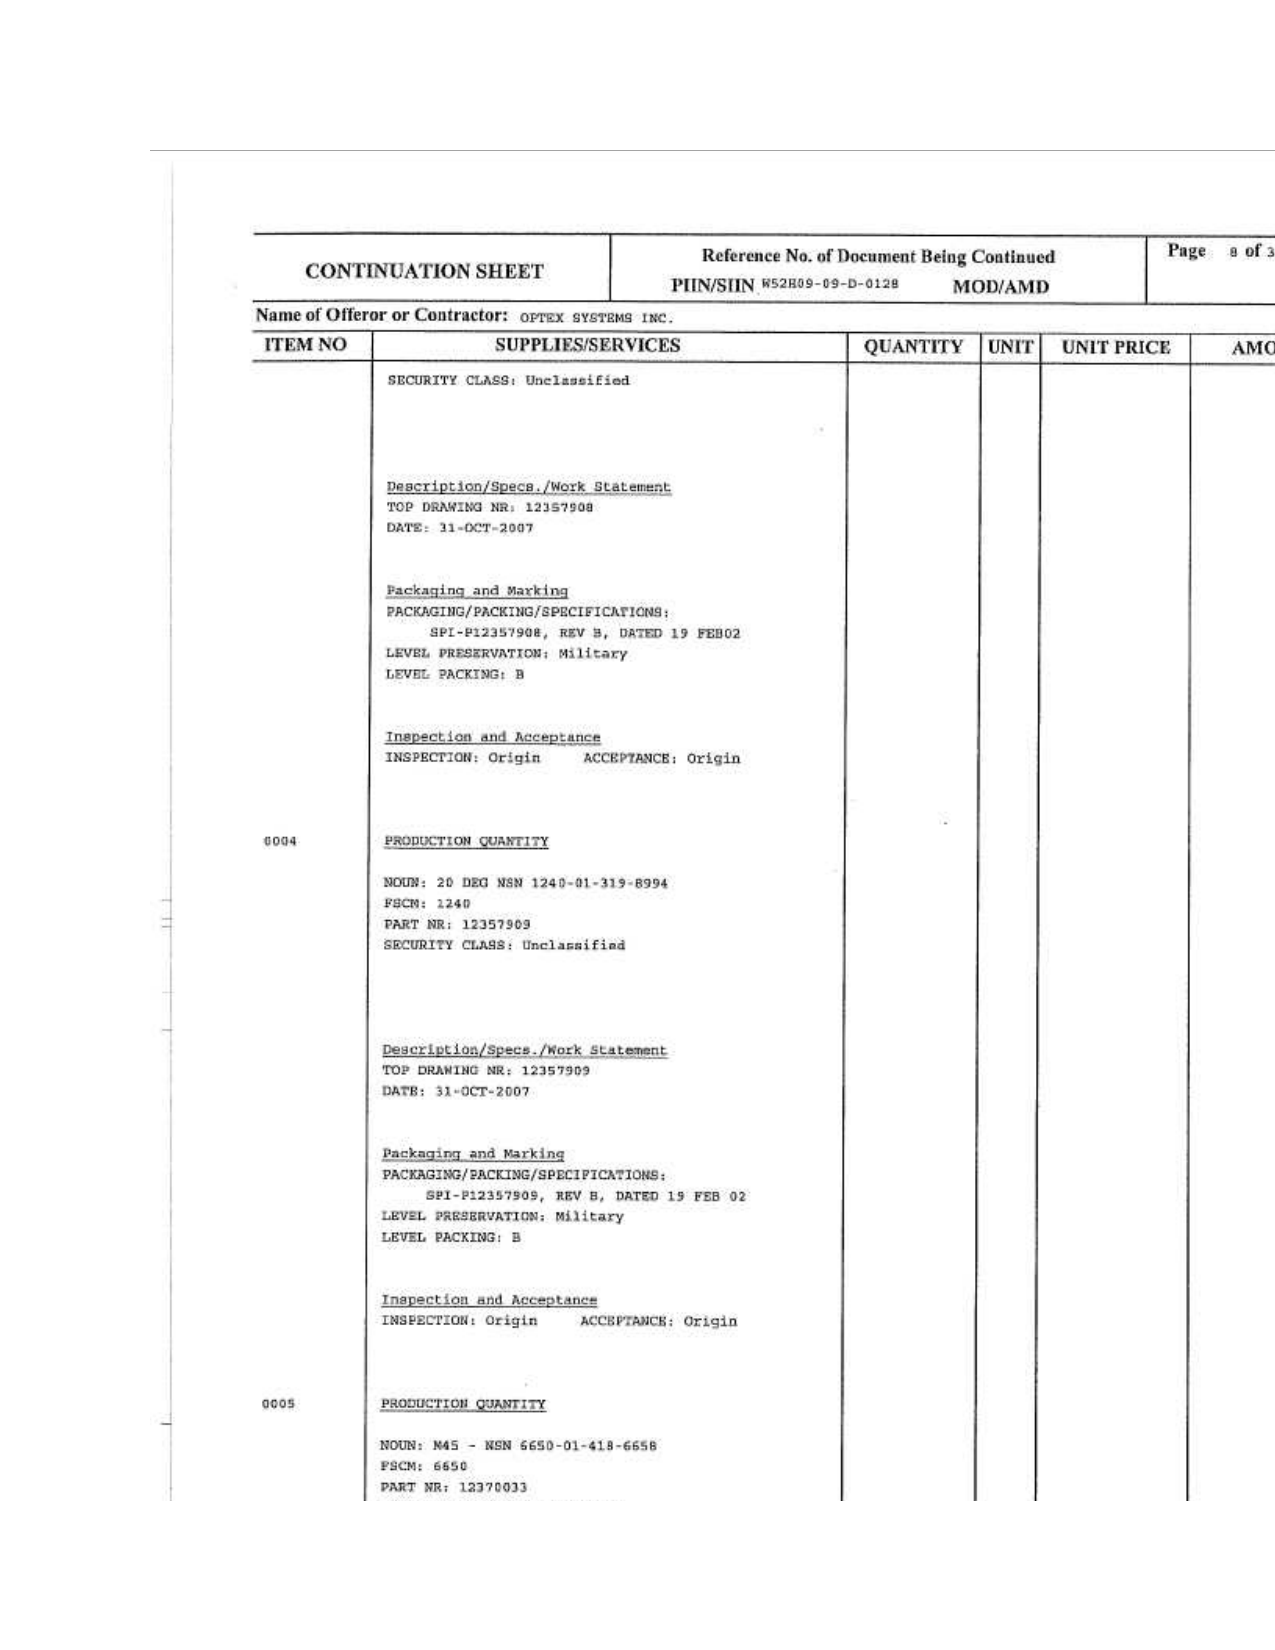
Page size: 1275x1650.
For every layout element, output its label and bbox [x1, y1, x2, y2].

picture [150, 150, 1275, 1501]
